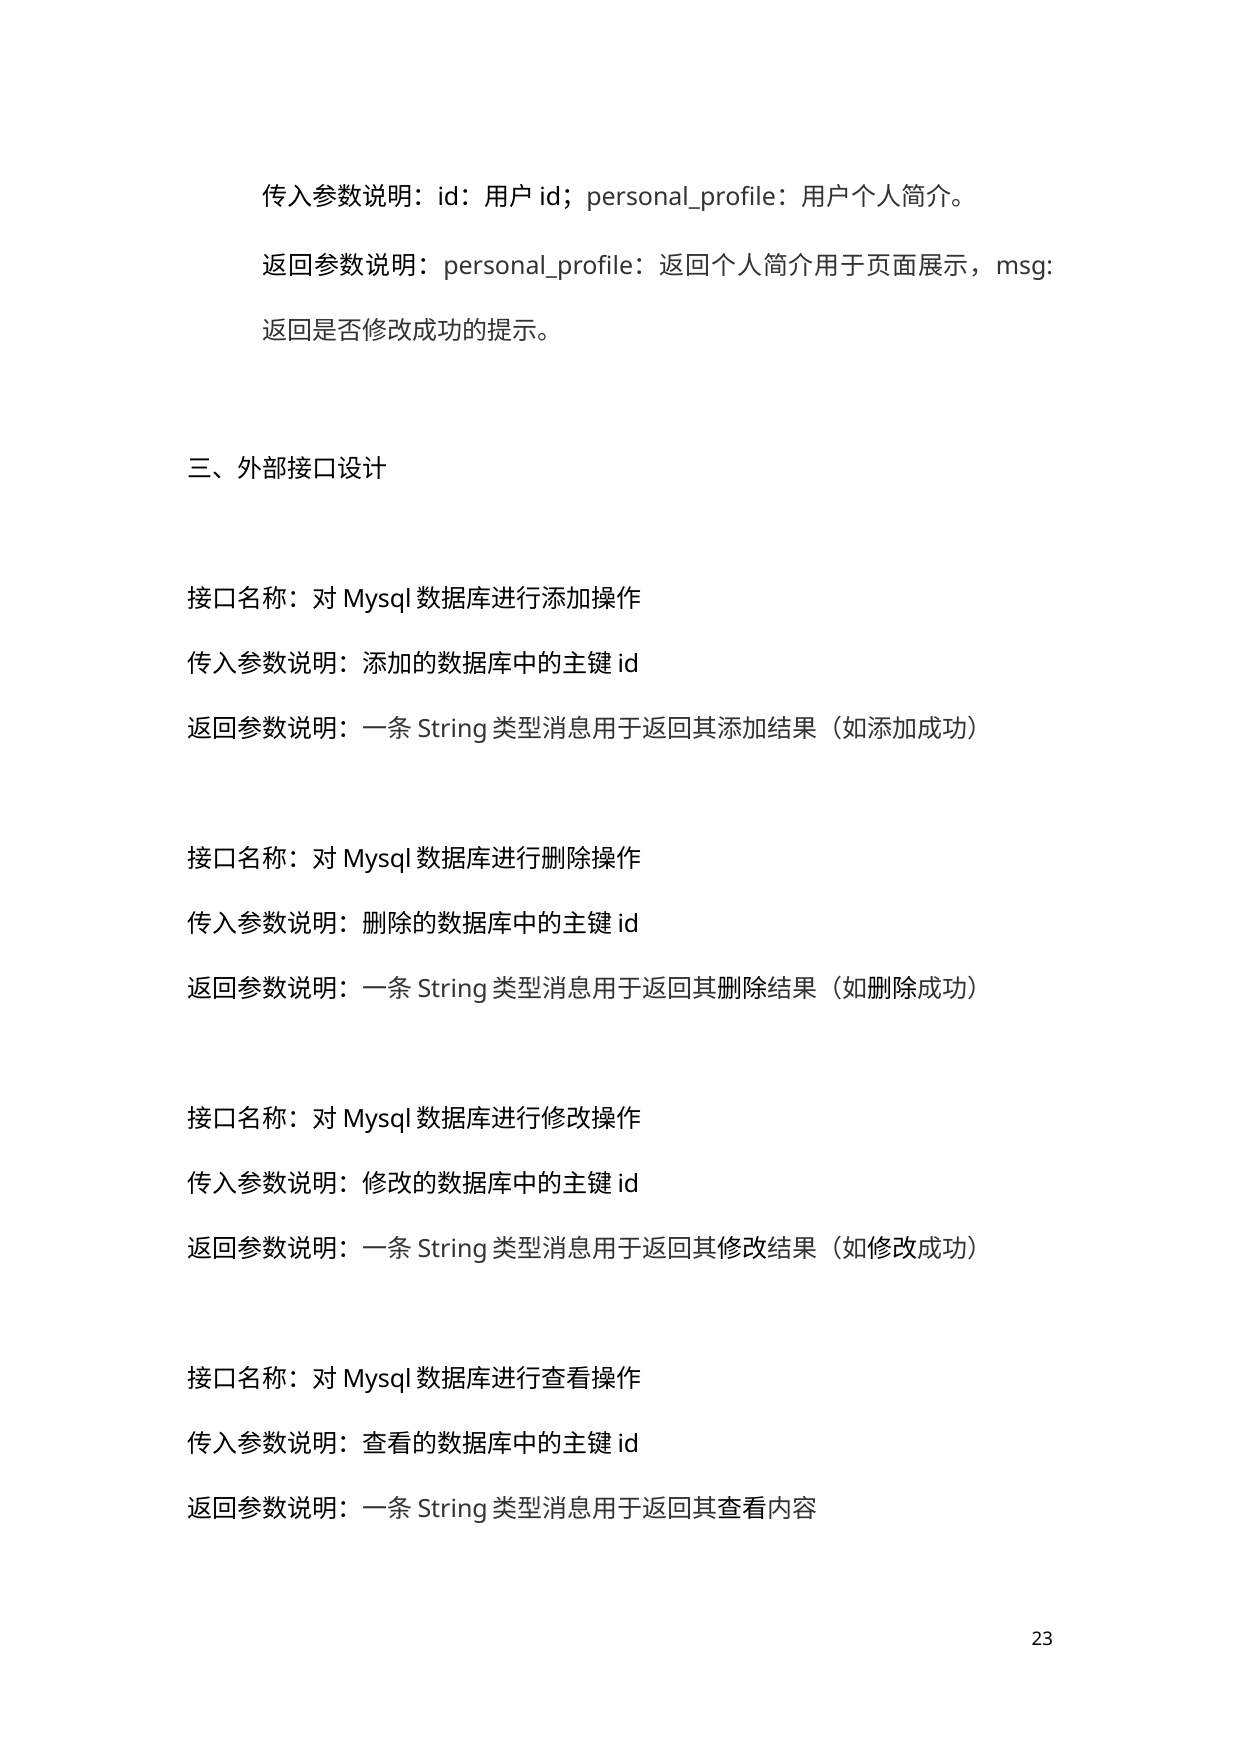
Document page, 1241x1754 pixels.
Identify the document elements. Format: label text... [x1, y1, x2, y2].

text 三、外部接口设计 [187, 434, 1053, 499]
text 传入参数说明：删除的数据库中的主键id [187, 889, 1053, 954]
text 接口名称：对Mysql数据库进行添加操作 [187, 564, 1053, 629]
text 传入参数说明：添加的数据库中的主键id [187, 629, 1053, 694]
text 接口名称：对Mysql数据库进行查看操作 [187, 1344, 1053, 1409]
text 返回参数说明：personal_profile：返回个人简介用于页面展示，msg:返回是否修改成功的提示。 [262, 231, 1053, 361]
text 传入参数说明：修改的数据库中的主键id [187, 1149, 1053, 1214]
text 传入参数说明：查看的数据库中的主键id [187, 1409, 1053, 1474]
text 接口名称：对Mysql数据库进行修改操作 [187, 1084, 1053, 1149]
text 接口名称：对Mysql数据库进行删除操作 [187, 824, 1053, 889]
text 返回参数说明：一条String类型消息用于返回其删除结果（如删除成功） [187, 954, 1053, 1019]
text 返回参数说明：一条String类型消息用于返回其查看内容 [187, 1474, 1053, 1539]
text 返回参数说明：一条String类型消息用于返回其添加结果（如添加成功） [187, 694, 1053, 759]
text 传入参数说明：id：用户id；personal_profile：用户个人简介。 [262, 162, 1053, 227]
text 返回参数说明：一条String类型消息用于返回其修改结果（如修改成功） [187, 1214, 1053, 1279]
